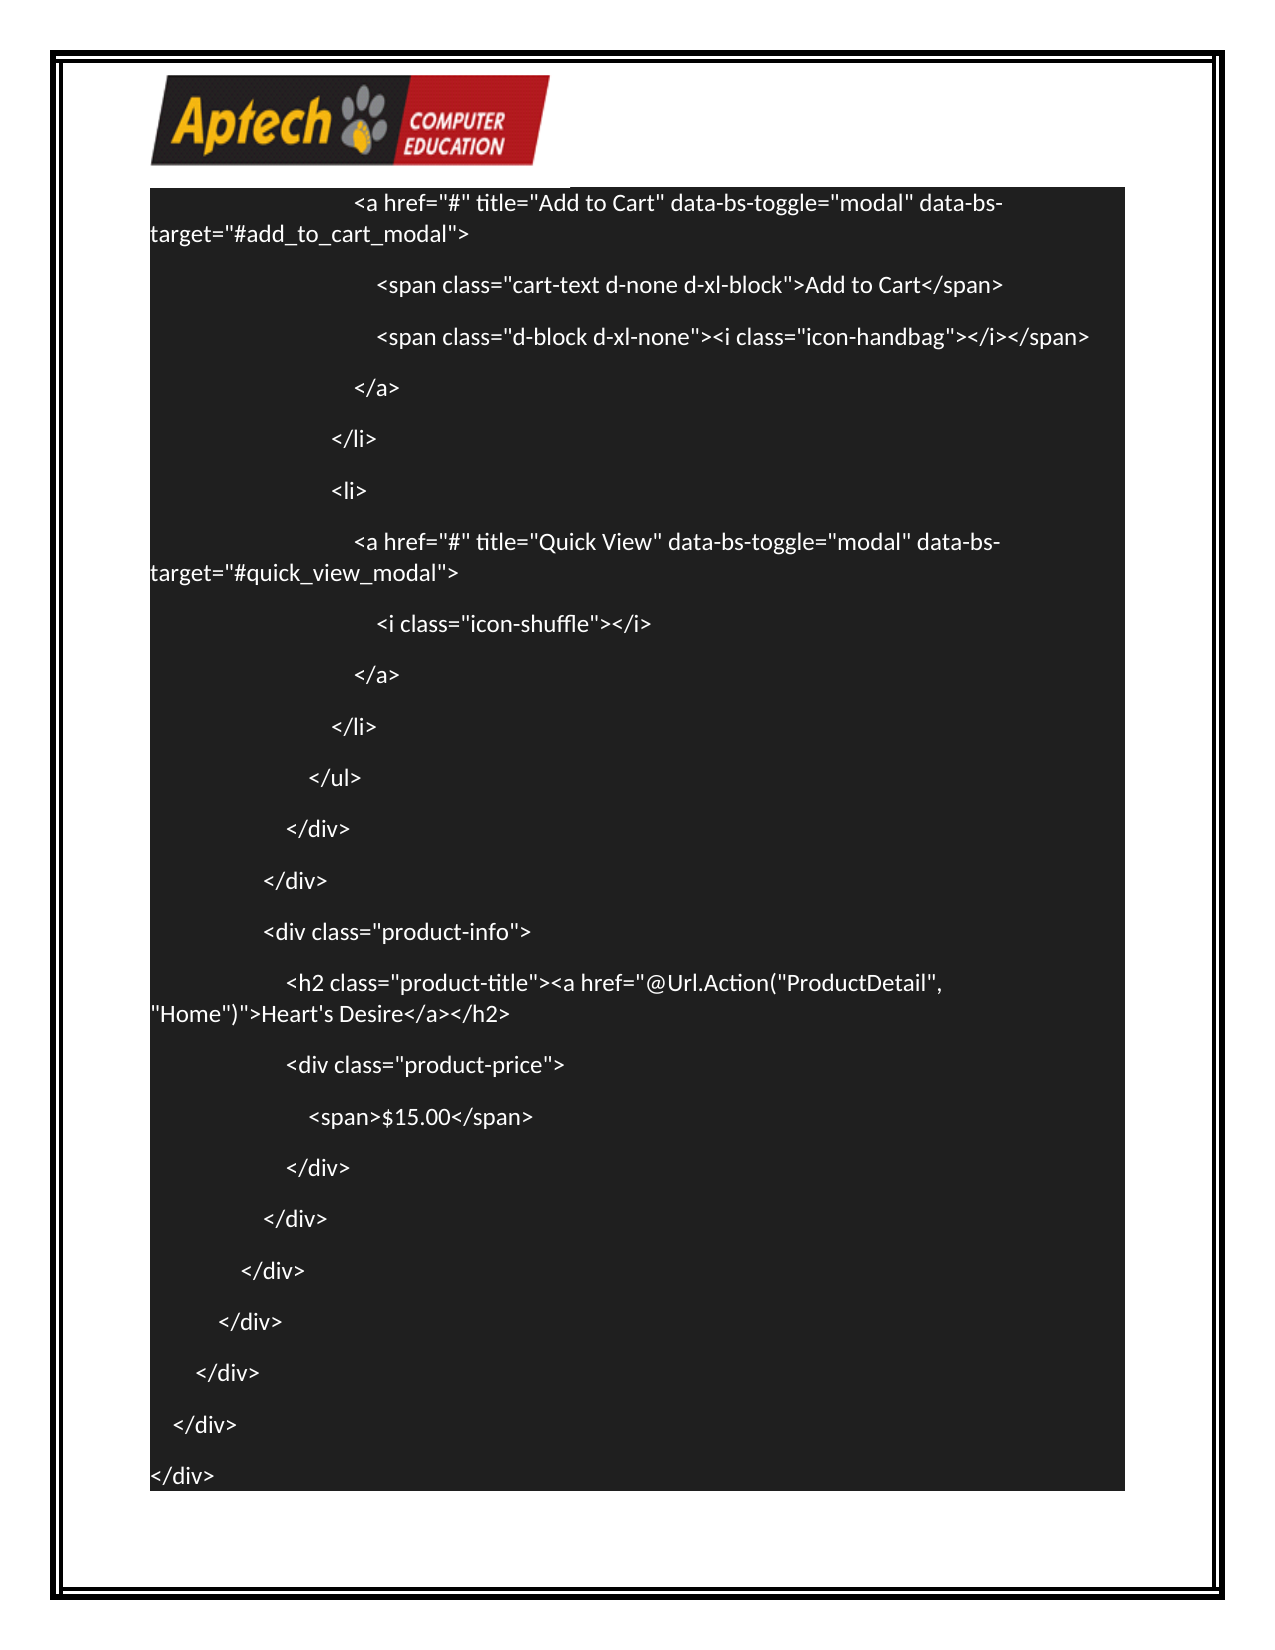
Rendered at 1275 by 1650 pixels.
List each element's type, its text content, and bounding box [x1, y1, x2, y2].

text </li> [150, 423, 1125, 454]
text <span class="d-block d-xl-none"><i class="icon-handbag"></i></span> [150, 321, 1125, 351]
text <span class="cart-text d-none d-xl-block">Add to Cart</span> [150, 269, 1125, 300]
text </div> [150, 1306, 1125, 1337]
text </div> [150, 1409, 1125, 1439]
text </a> [150, 659, 1125, 690]
text </ul> [150, 762, 1125, 793]
text </div> [150, 813, 1125, 844]
text </div> [150, 1255, 1125, 1285]
text </div> [150, 1152, 1125, 1183]
text </a> [150, 372, 1125, 403]
text <h2 class="product-title"><a href="@Url.Action("ProductDetail", "Home")">Heart's Desire</a></h2> [150, 967, 1125, 1028]
text <li> [150, 475, 1125, 505]
text </li> [150, 711, 1125, 741]
text <span>$15.00</span> [150, 1101, 1125, 1131]
text <div class="product-info"> [150, 916, 1125, 947]
text <a href="#" title="Quick View" data-bs-toggle="modal" data-bs-target="#quick_view_modal"> [150, 526, 1125, 587]
text </div> [150, 1357, 1125, 1388]
text <div class="product-price"> [150, 1049, 1125, 1080]
text </div> [150, 865, 1125, 895]
text <i class="icon-shuffle"></i> [150, 608, 1125, 638]
text </div> [150, 1203, 1125, 1234]
text <a href="#" title="Add to Cart" data-bs-toggle="modal" data-bs-target="#add_to_cart_modal"> [150, 187, 1125, 248]
picture [150, 75, 571, 188]
text </div> [150, 1460, 1125, 1491]
